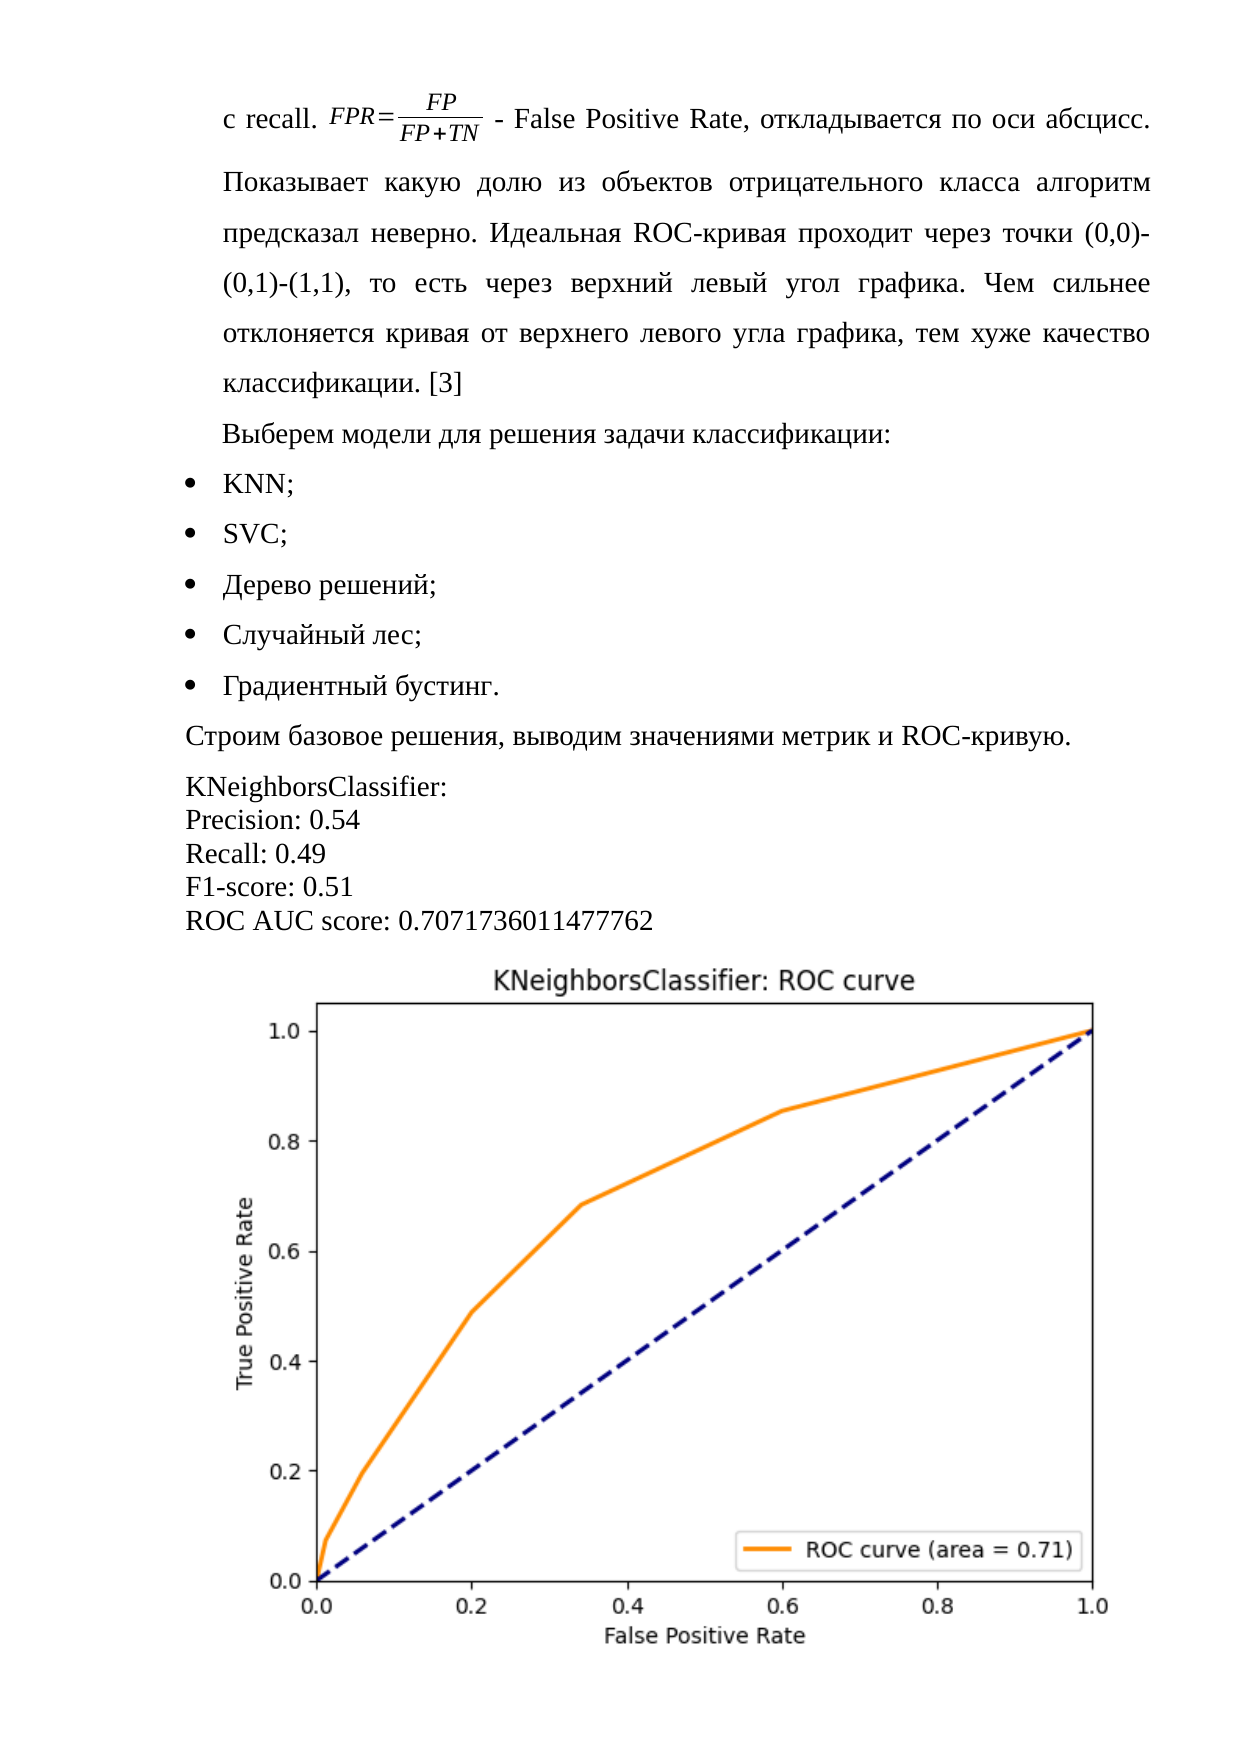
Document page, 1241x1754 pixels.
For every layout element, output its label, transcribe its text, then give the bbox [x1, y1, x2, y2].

text Recall: 0.49 [148, 836, 1152, 869]
text Выберем модели для решения задачи классификации: [148, 416, 1152, 449]
text F1-score: 0.51 [148, 869, 1152, 903]
list Случайный лес; [185, 617, 1152, 651]
text Precision: 0.54 [148, 802, 1152, 836]
list KNN; [185, 466, 1152, 500]
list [185, 89, 1152, 399]
text KNeighborsClassifier: [148, 769, 1152, 802]
list Градиентный бустинг. [185, 668, 1152, 702]
picture [221, 953, 1125, 1664]
list Дерево решений; [185, 567, 1152, 601]
list SVC; [185, 517, 1152, 550]
text Строим базовое решения, выводим значениями метрик и ROC-кривую. [185, 718, 1152, 752]
text ROC AUC score: 0.7071736011477762 [185, 903, 1152, 936]
